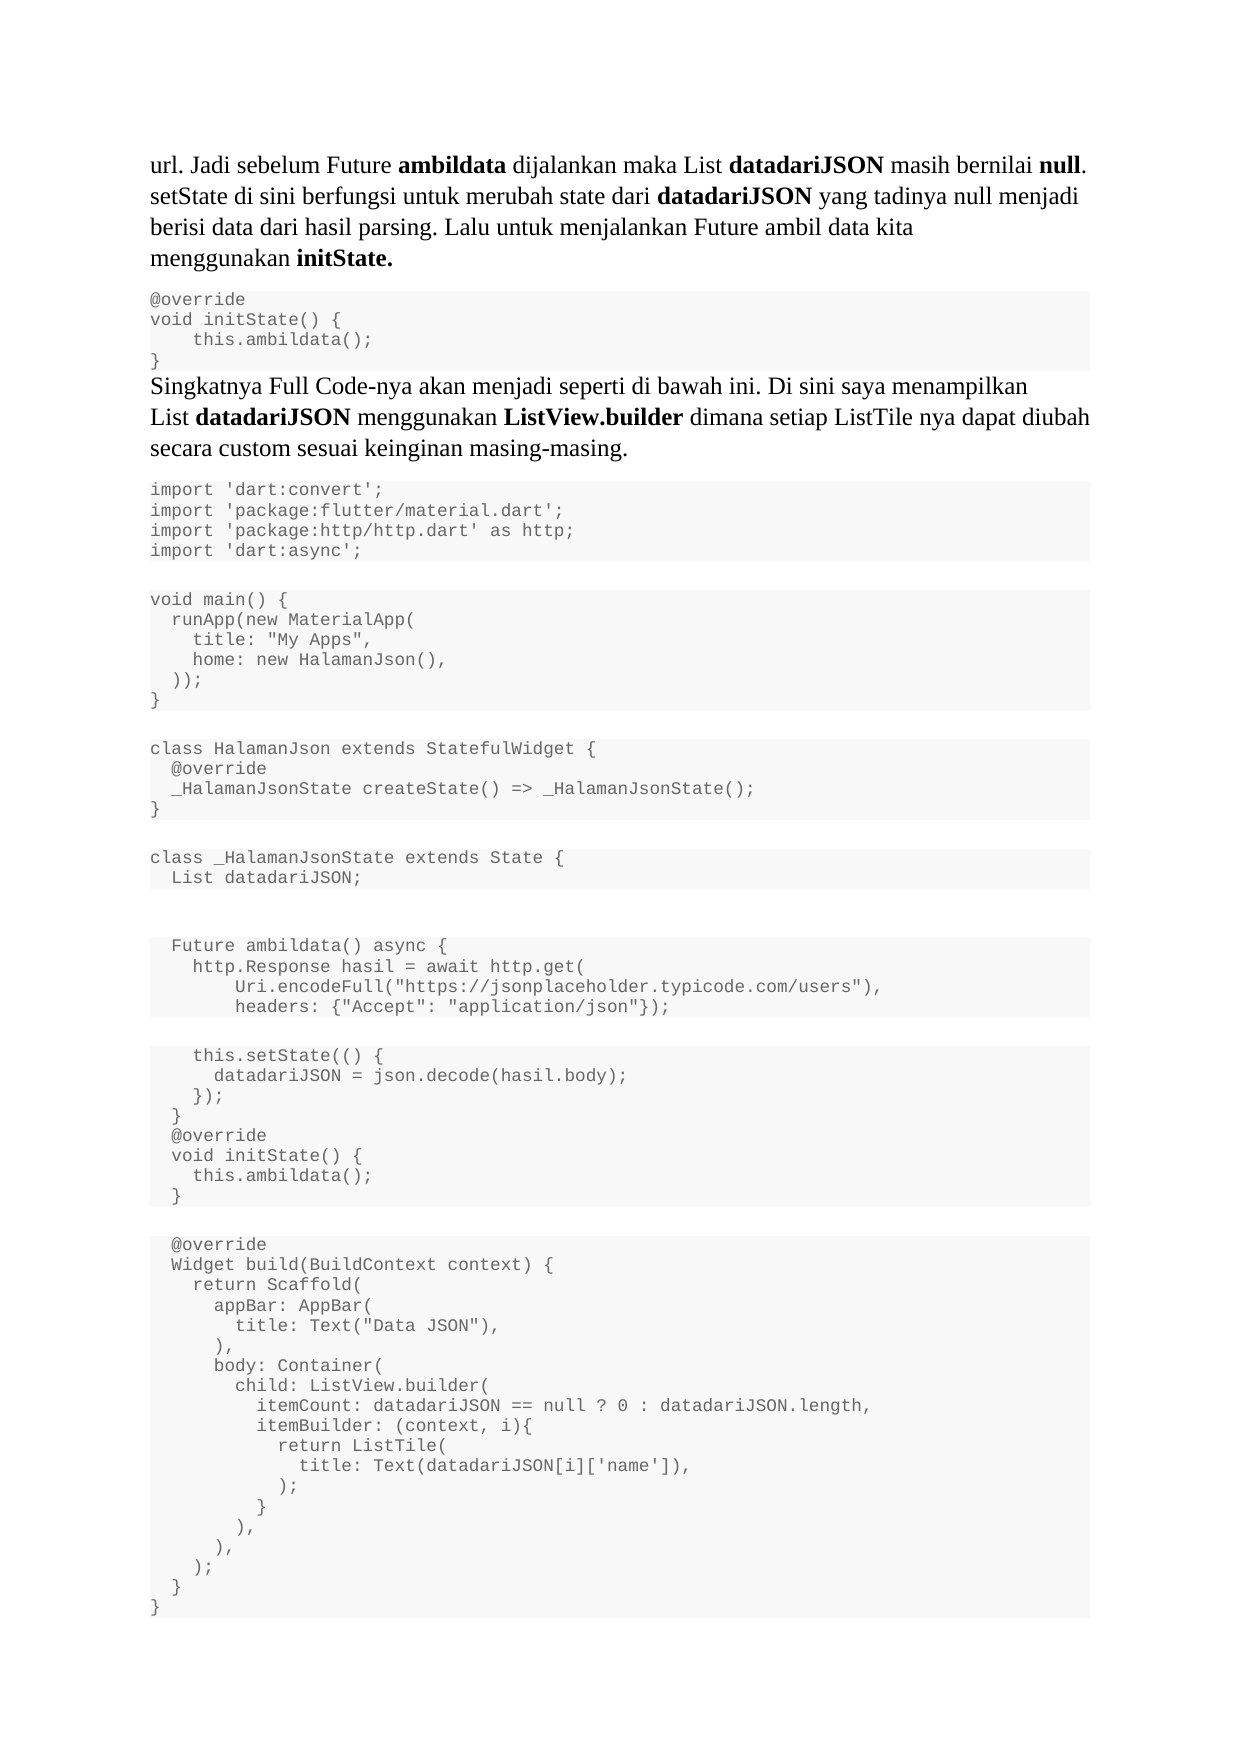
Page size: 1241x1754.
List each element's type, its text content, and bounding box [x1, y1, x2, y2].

text return ListTile( [150, 1437, 1090, 1457]
text this.ambildata(); [150, 331, 1090, 351]
text )); [150, 671, 1090, 691]
text http.Response hasil = await http.get( [150, 957, 1090, 977]
text ); [150, 1557, 1090, 1578]
text this.setState(() { [150, 1046, 1090, 1066]
text void initState() { [150, 311, 1090, 331]
text Widget build(BuildContext context) { [150, 1256, 1090, 1276]
text datadariJSON = json.decode(hasil.body); [150, 1066, 1090, 1086]
text title: "My Apps", [150, 630, 1090, 651]
text } [150, 1497, 1090, 1517]
text List datadariJSON; [150, 869, 1090, 889]
text title: Text("Data JSON"), [150, 1316, 1090, 1336]
text headers: {"Accept": "application/json"}); [150, 997, 1090, 1017]
text body: Container( [150, 1356, 1090, 1377]
text child: ListView.builder( [150, 1377, 1090, 1397]
text itemCount: datadariJSON == null ? 0 : datadariJSON.length, [150, 1397, 1090, 1417]
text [150, 150, 1090, 272]
text } [150, 1187, 1090, 1207]
text import 'dart:convert'; [150, 481, 1090, 501]
text } [150, 800, 1090, 820]
text } [150, 691, 1090, 711]
text this.ambildata(); [150, 1167, 1090, 1187]
text ); [150, 1477, 1090, 1497]
text ), [150, 1517, 1090, 1537]
text title: Text(datadariJSON[i]['name']), [150, 1457, 1090, 1477]
text } [150, 1598, 1090, 1618]
text Future ambildata() async { [150, 937, 1090, 957]
text } [150, 351, 1090, 371]
text class HalamanJson extends StatefulWidget { [150, 739, 1090, 760]
text @override [150, 291, 1090, 311]
text import 'dart:async'; [150, 541, 1090, 561]
text @override [150, 1127, 1090, 1147]
text itemBuilder: (context, i){ [150, 1417, 1090, 1437]
text _HalamanJsonState createState() => _HalamanJsonState(); [150, 780, 1090, 800]
text }); [150, 1086, 1090, 1107]
text Singkatnya Full Code-nya akan menjadi seperti di bawah ini. Di sini saya menampilkan List datadariJSON menggunakan ListView.builder dimana setiap ListTile nya dapat diubah secara custom sesuai keinginan masing-masing. [150, 371, 1090, 462]
text class _HalamanJsonState extends State { [150, 849, 1090, 869]
text runApp(new MaterialApp( [150, 610, 1090, 630]
text @override [150, 1236, 1090, 1256]
text return Scaffold( [150, 1276, 1090, 1296]
text appBar: AppBar( [150, 1296, 1090, 1316]
text } [150, 1578, 1090, 1598]
text void initState() { [150, 1147, 1090, 1167]
text } [150, 1107, 1090, 1127]
text void main() { [150, 590, 1090, 610]
text ), [150, 1336, 1090, 1356]
text home: new HalamanJson(), [150, 651, 1090, 671]
text Uri.encodeFull("https://jsonplaceholder.typicode.com/users"), [150, 977, 1090, 997]
text ), [150, 1537, 1090, 1557]
text import 'package:http/http.dart' as http; [150, 521, 1090, 541]
text @override [150, 760, 1090, 780]
text import 'package:flutter/material.dart'; [150, 501, 1090, 521]
